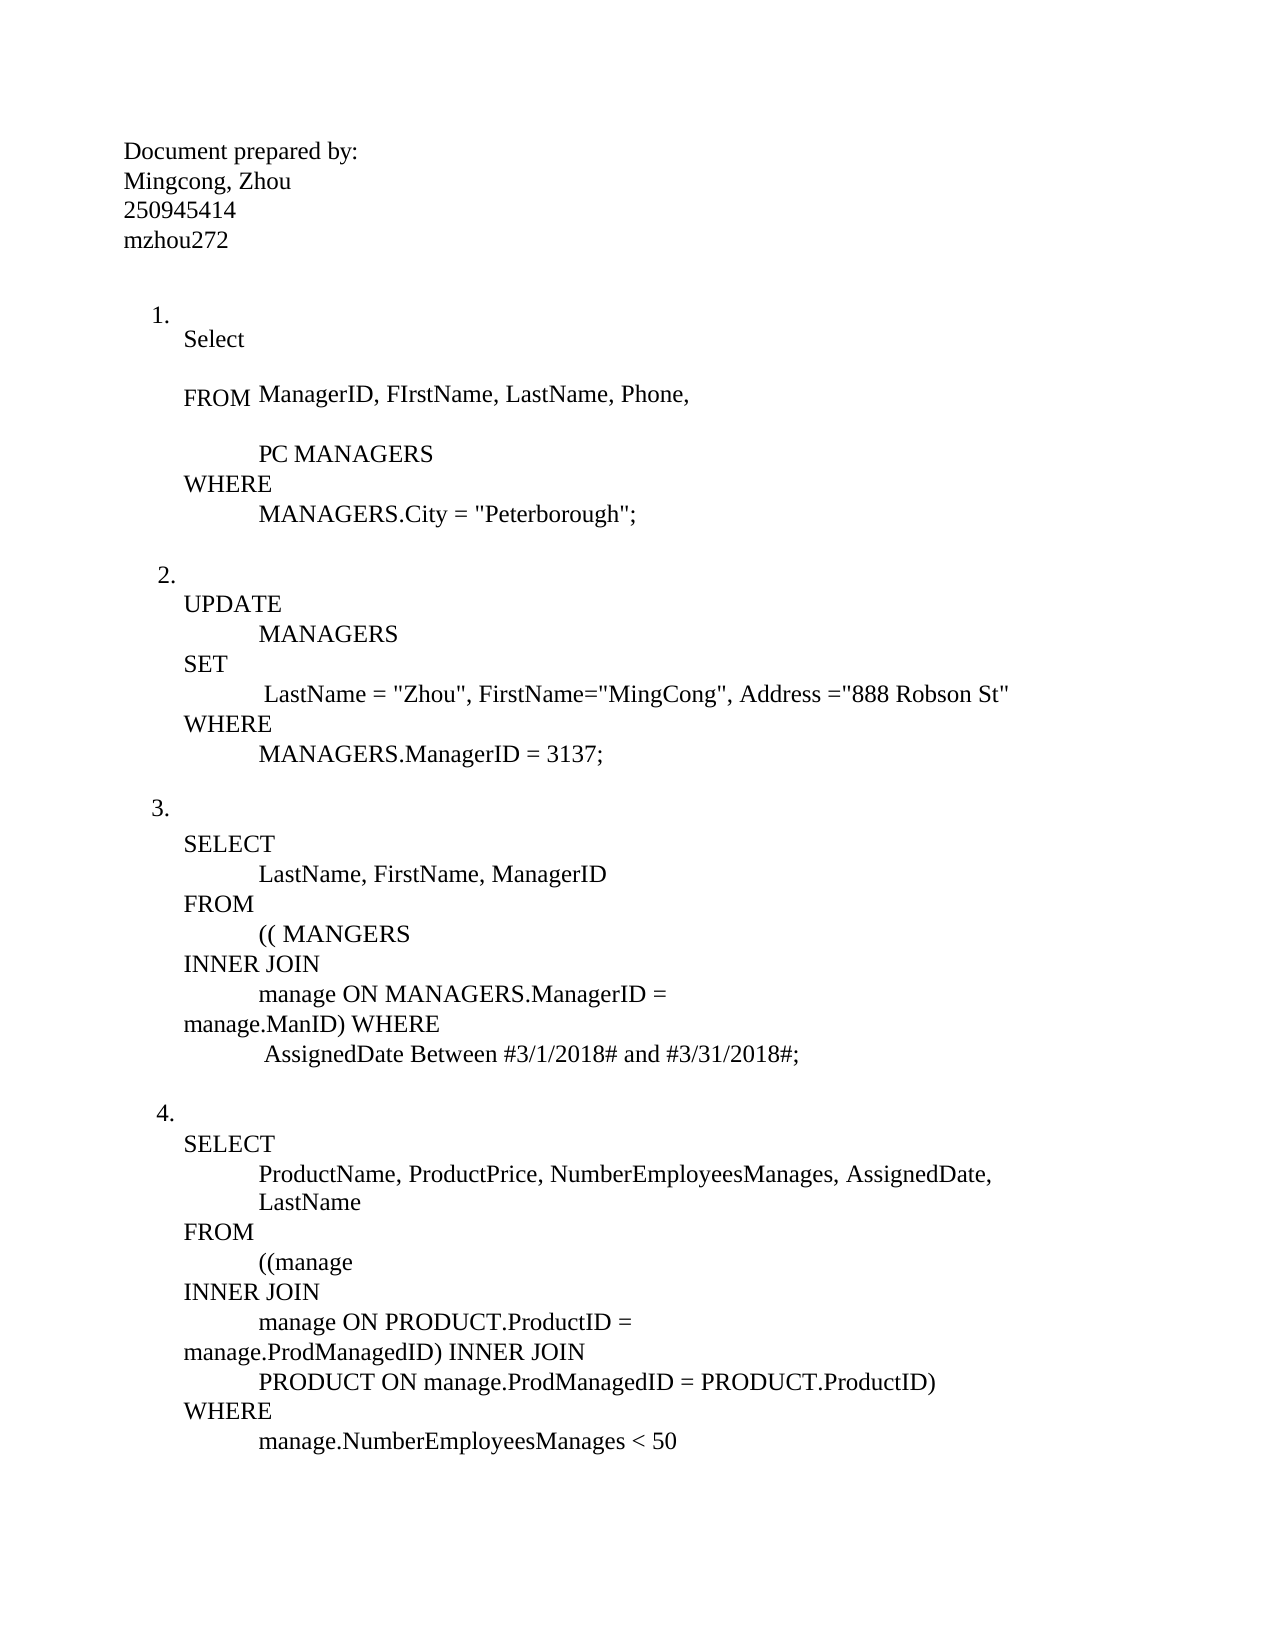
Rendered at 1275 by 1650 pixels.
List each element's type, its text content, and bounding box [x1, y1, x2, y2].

text manage.NumberEmployeesManages < 50 [258, 1426, 1096, 1455]
text SELECT [183, 829, 1096, 858]
text 4. [156, 1098, 1096, 1127]
text LastName = "Zhou", FirstName="MingCong", Address ="888 Robson St" [263, 679, 1096, 708]
text 3. [151, 793, 1096, 822]
text Document prepared by: Mingcong, Zhou 250945414 [123, 136, 402, 224]
text FROM [183, 1217, 1096, 1246]
text mzhou272 [123, 225, 1096, 254]
text manage ON PRODUCT.ProductID = manage.ProdManagedID) INNER JOIN [183, 1307, 894, 1366]
text Select [183, 328, 253, 352]
text 1. [151, 304, 253, 328]
text UPDATE [183, 590, 1096, 618]
text manage ON MANAGERS.ManagerID = manage.ManID) WHERE [183, 979, 826, 1038]
text PRODUCT ON manage.ProdManagedID = PRODUCT.ProductID) WHERE [183, 1367, 938, 1425]
text MANAGERS [258, 619, 1096, 648]
text 2. [157, 561, 1096, 590]
text ProductName, ProductPrice, NumberEmployeesManages, AssignedDate, LastName [258, 1159, 1096, 1216]
text INNER JOIN [183, 949, 1096, 978]
text MANAGERS.City = "Peterborough"; [258, 499, 1096, 528]
text SELECT [183, 1129, 1096, 1157]
text FROM [183, 383, 253, 412]
text ManagerID, FIrstName, LastName, Phone, PC MANAGERS [258, 349, 713, 467]
text INNER JOIN [183, 1277, 1096, 1306]
text WHERE [183, 469, 1096, 498]
text AssignedDate Between #3/1/2018# and #3/31/2018#; [263, 1039, 1096, 1068]
text MANAGERS.ManagerID = 3137; [258, 739, 1096, 768]
text (( MANGERS [258, 919, 1096, 948]
text WHERE [183, 709, 1096, 738]
text LastName, FirstName, ManagerID [258, 859, 1096, 888]
text ((manage [258, 1247, 1096, 1276]
text FROM [183, 889, 1096, 918]
text SET [183, 649, 1096, 678]
